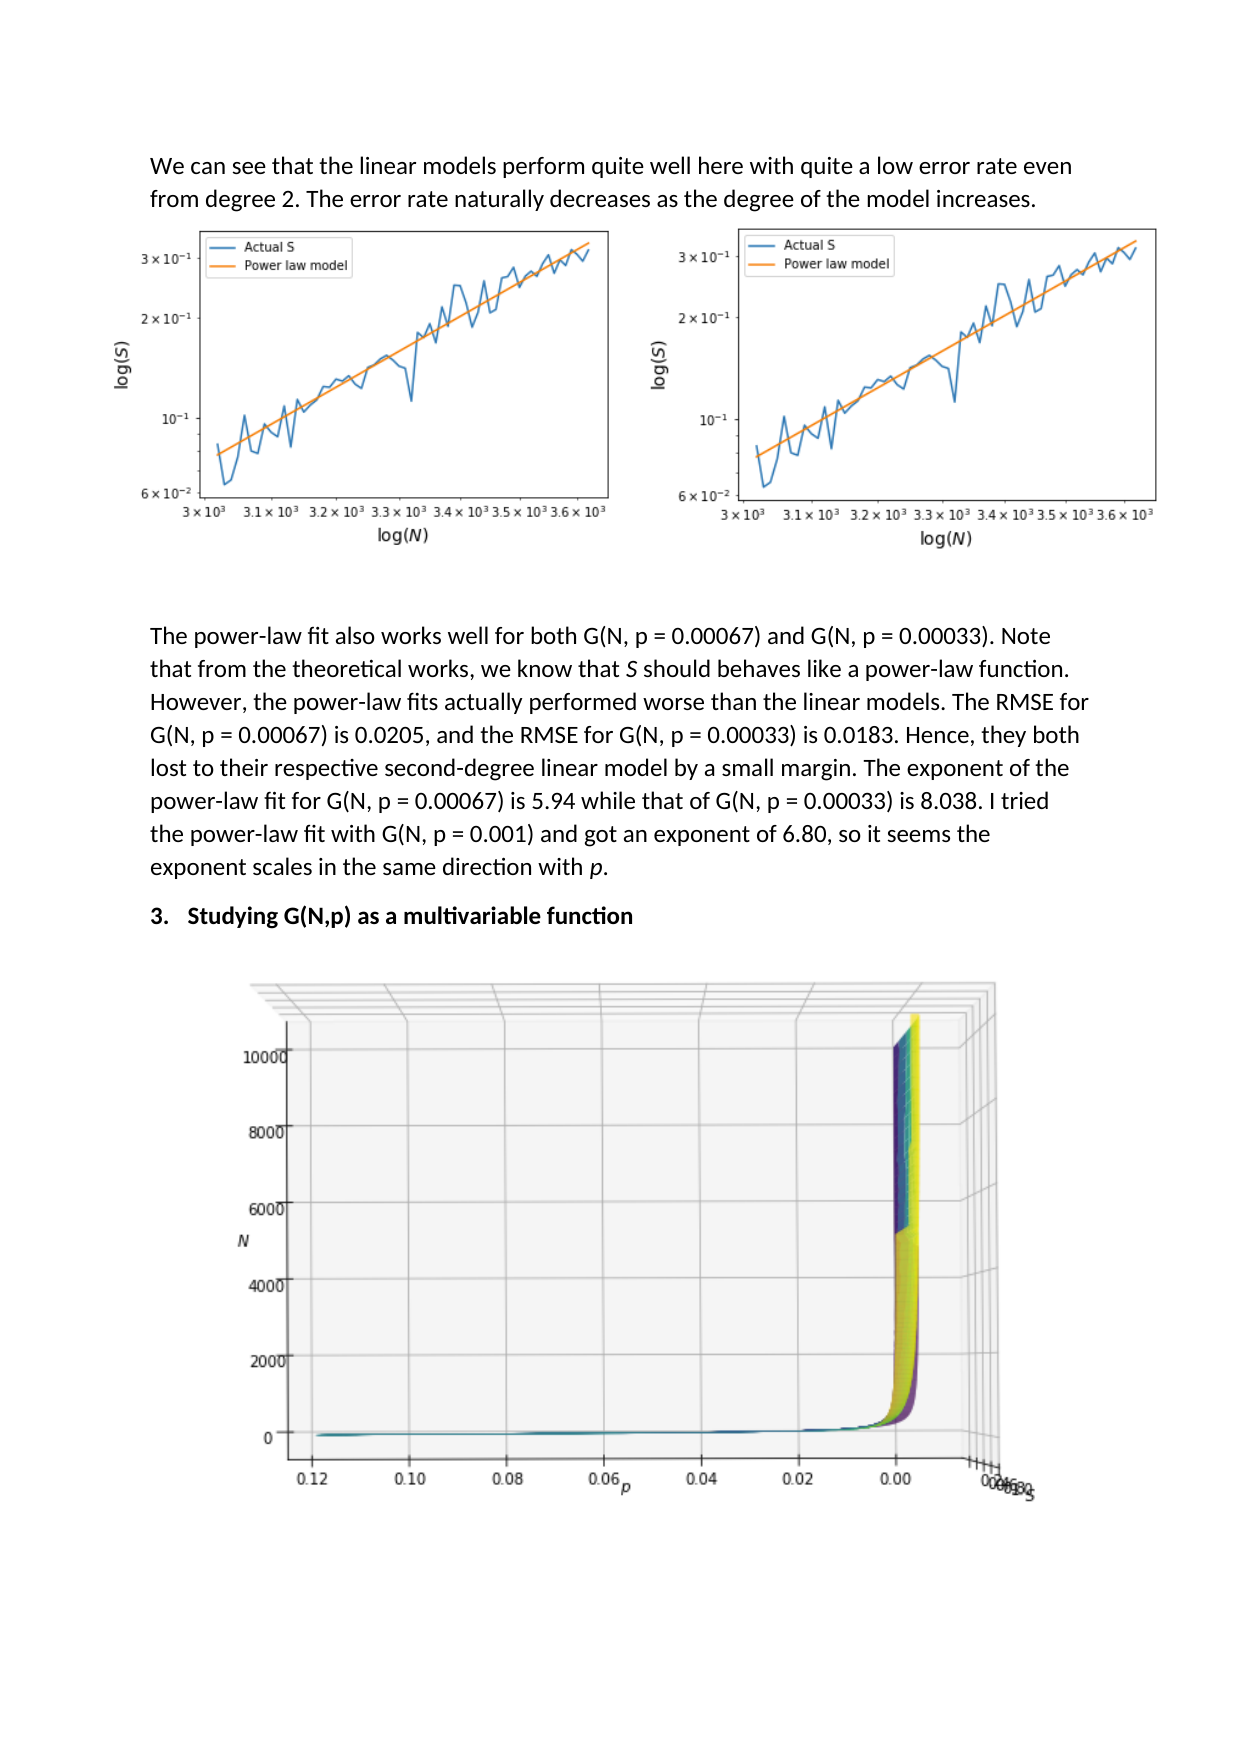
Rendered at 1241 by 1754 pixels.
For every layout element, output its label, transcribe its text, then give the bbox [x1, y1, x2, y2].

text The power-law fit also works well for both G(N, p = 0.00067) and G(N, p = 0.00033). Note that from the theoretical works, we know that S should behaves like a power-law function. However, the power-law fits actually performed worse than the linear models. The RMSE for G(N, p = 0.00067) is 0.0205, and the RMSE for G(N, p = 0.00033) is 0.0183. Hence, they both lost to their respective second-degree linear model by a small margin. The exponent of the power-law fit for G(N, p = 0.00067) is 5.94 while that of G(N, p = 0.00033) is 8.038. I tried the power-law fit with G(N, p = 0.001) and got an exponent of 6.80, so it seems the exponent scales in the same direction with p. [150, 620, 1090, 881]
list Studying G(N,p) as a multivariable function [150, 900, 1090, 931]
picture [102, 220, 1174, 561]
picture [172, 949, 1068, 1527]
text We can see that the linear models perform quite well here with quite a low error rate even from degree 2. The error rate naturally decreases as the degree of the model increases. [150, 150, 1090, 213]
